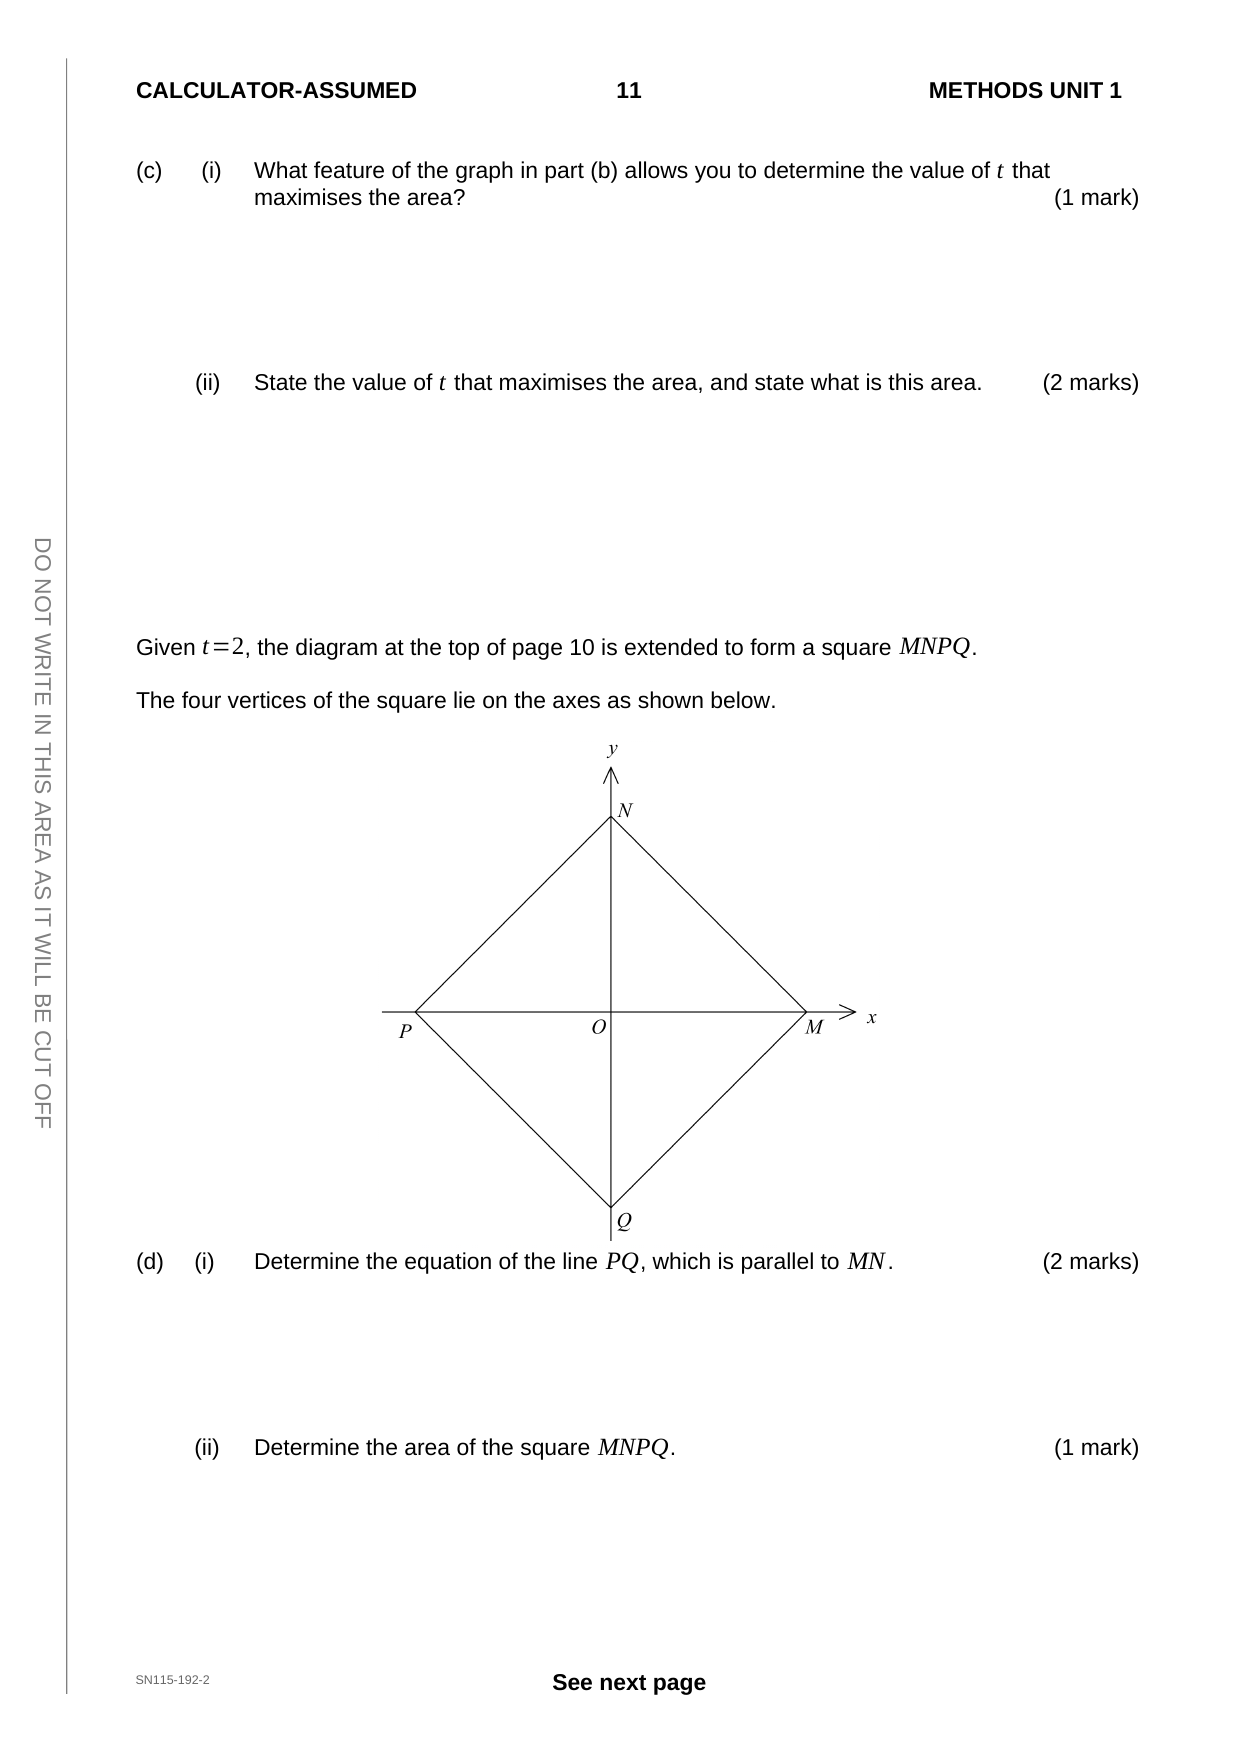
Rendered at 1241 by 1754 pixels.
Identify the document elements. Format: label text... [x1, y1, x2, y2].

text Given , the diagram at the top of page 10 is extended to form a square . [136, 633, 1122, 661]
text (ii) State the value of that maximises the area, and state what is this area. (2 marks) [136, 368, 1122, 396]
text The four vertices of the square lie on the axes as shown below. [136, 687, 1122, 740]
picture [376, 739, 882, 1248]
text (d) (i) Determine the equation of the line , which is parallel to . (2 marks) [136, 1248, 1122, 1275]
text (c) (i) What feature of the graph in part (b) allows you to determine the value of that maximises the area? (1 mark) [136, 156, 1122, 210]
text (ii) Determine the area of the square . (1 mark) [136, 1433, 1122, 1461]
